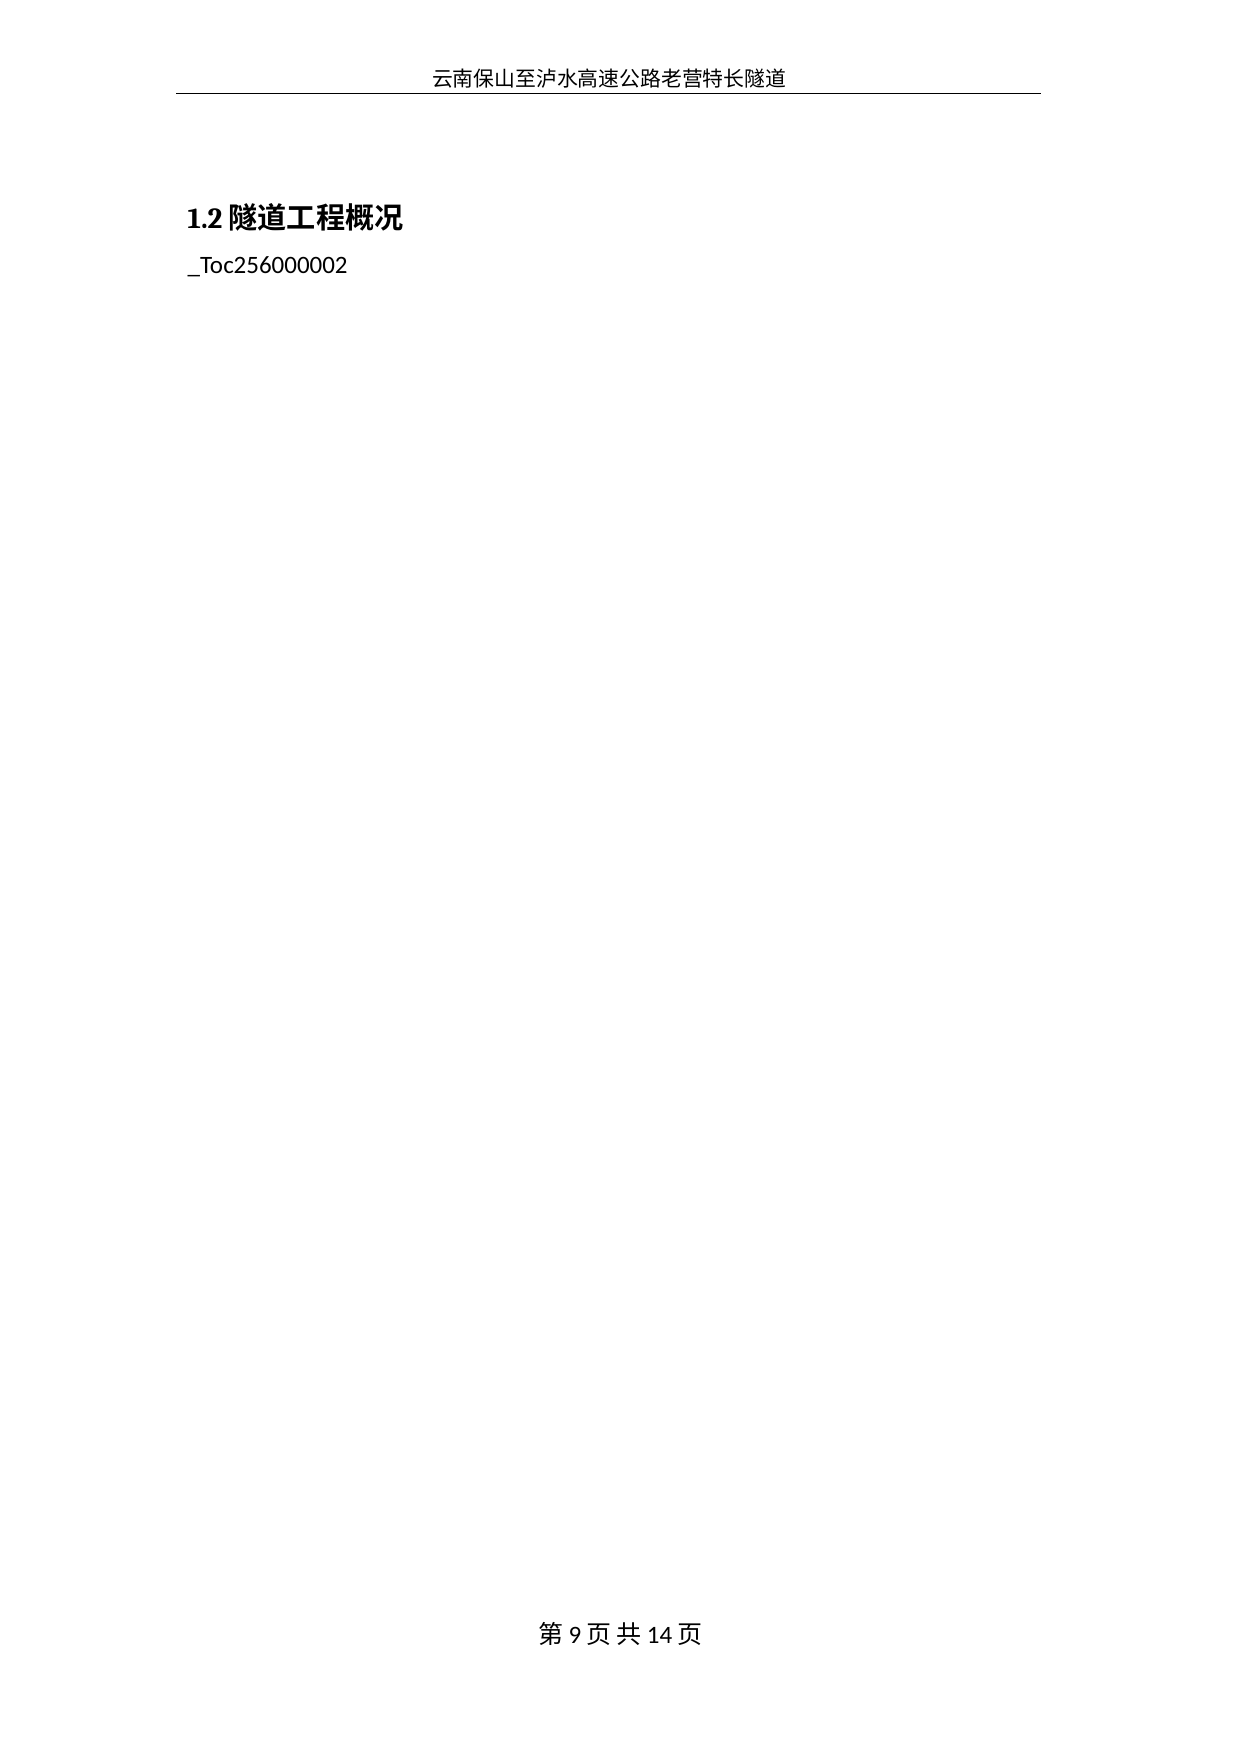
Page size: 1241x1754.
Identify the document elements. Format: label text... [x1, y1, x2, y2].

subtitle 1.2隧道工程概况 [187, 183, 1053, 248]
text _Toc256000002 [187, 248, 1053, 280]
